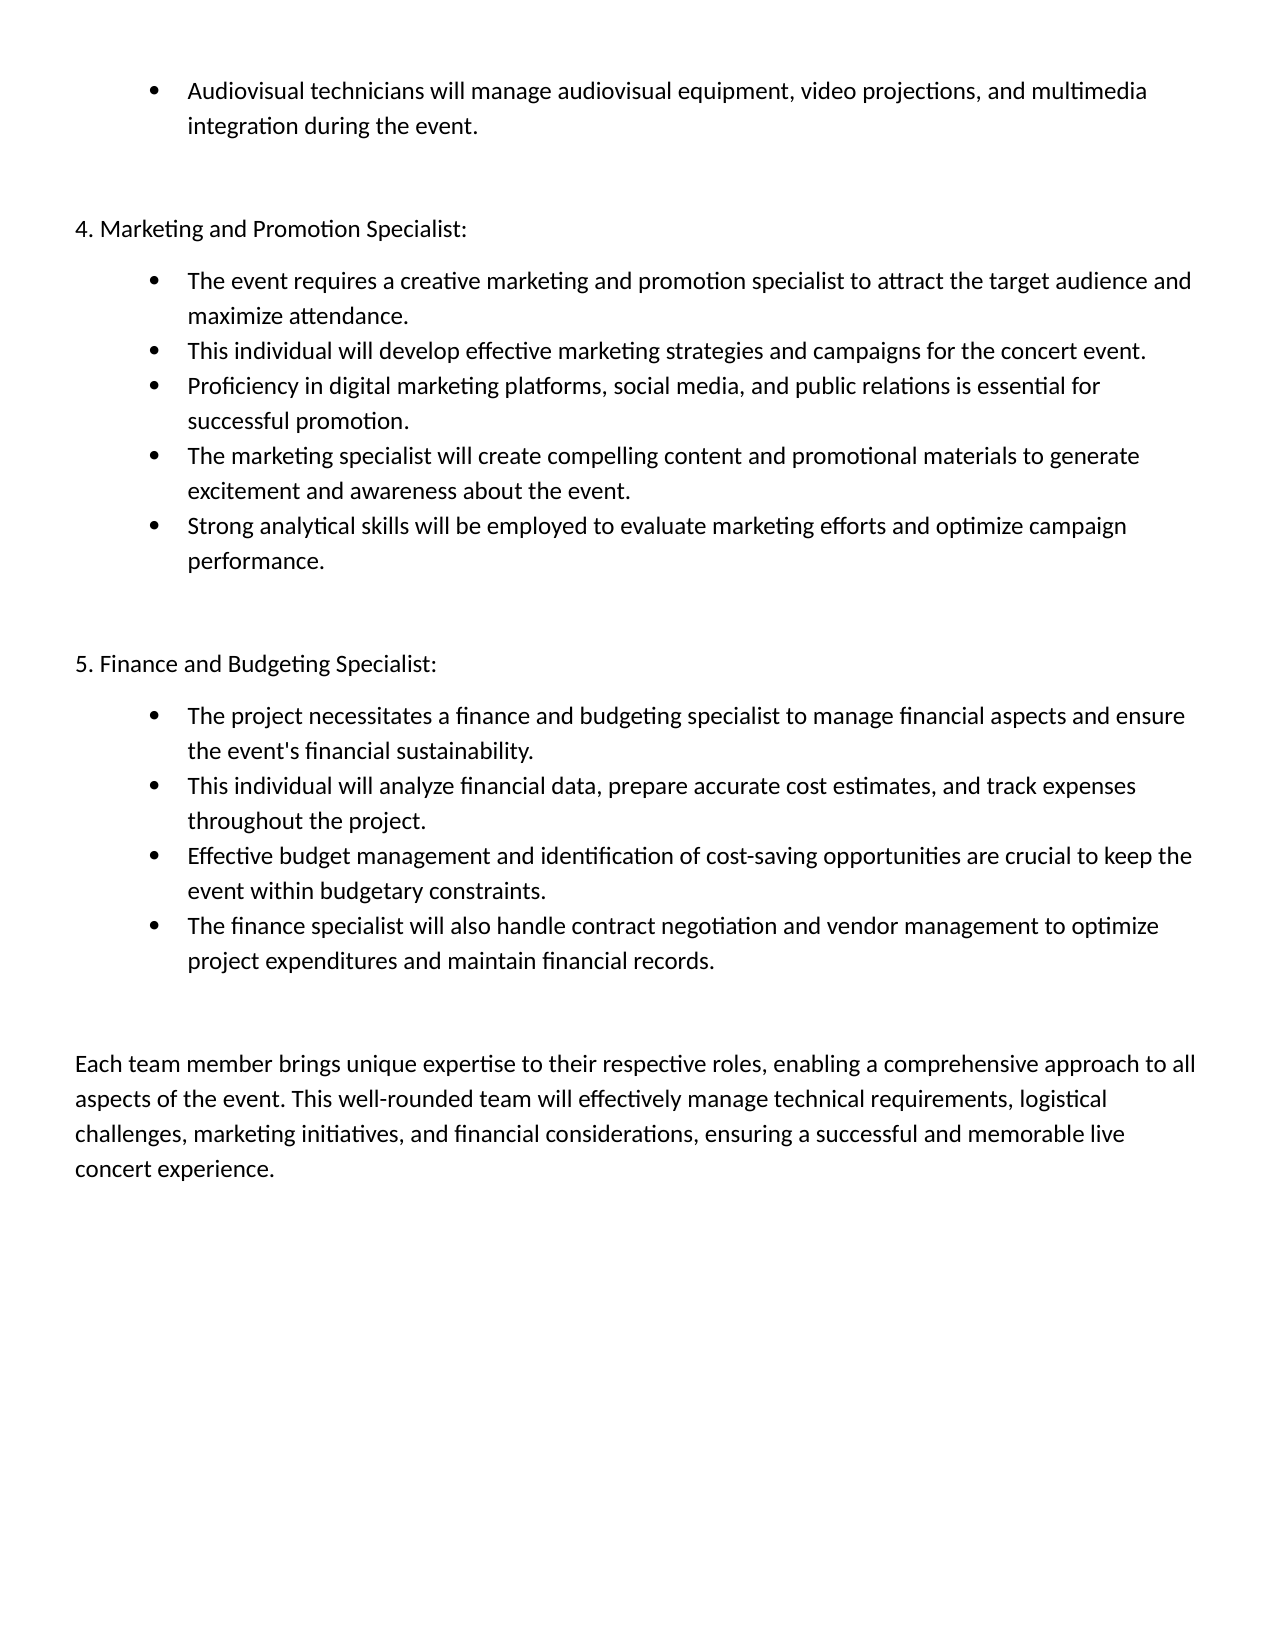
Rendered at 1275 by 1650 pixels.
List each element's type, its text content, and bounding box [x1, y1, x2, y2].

list Effective budget management and identification of cost-saving opportunities are crucial to keep the event within budgetary constraints. [150, 840, 1200, 906]
text Each team member brings unique expertise to their respective roles, enabling a comprehensive approach to all aspects of the event. This well-rounded team will effectively manage technical requirements, logistical challenges, marketing initiatives, and financial considerations, ensuring a successful and memorable live concert experience. [75, 1048, 1200, 1184]
list This individual will develop effective marketing strategies and campaigns for the concert event. [150, 335, 1200, 366]
list This individual will analyze financial data, prepare accurate cost estimates, and track expenses throughout the project. [150, 770, 1200, 836]
list The marketing specialist will create compelling content and promotional materials to generate excitement and awareness about the event. [150, 440, 1200, 506]
list The finance specialist will also handle contract negotiation and vendor management to optimize project expenditures and maintain financial records. [150, 910, 1200, 976]
list Strong analytical skills will be employed to evaluate marketing efforts and optimize campaign performance. [150, 510, 1200, 576]
text 4. Marketing and Promotion Specialist: [75, 213, 1200, 244]
list The project necessitates a finance and budgeting specialist to manage financial aspects and ensure the event's financial sustainability. [150, 700, 1200, 766]
list The event requires a creative marketing and promotion specialist to attract the target audience and maximize attendance. [150, 265, 1200, 331]
text 5. Finance and Budgeting Specialist: [75, 648, 1200, 679]
list Audiovisual technicians will manage audiovisual equipment, video projections, and multimedia integration during the event. [150, 75, 1200, 141]
list Proficiency in digital marketing platforms, social media, and public relations is essential for successful promotion. [150, 370, 1200, 436]
